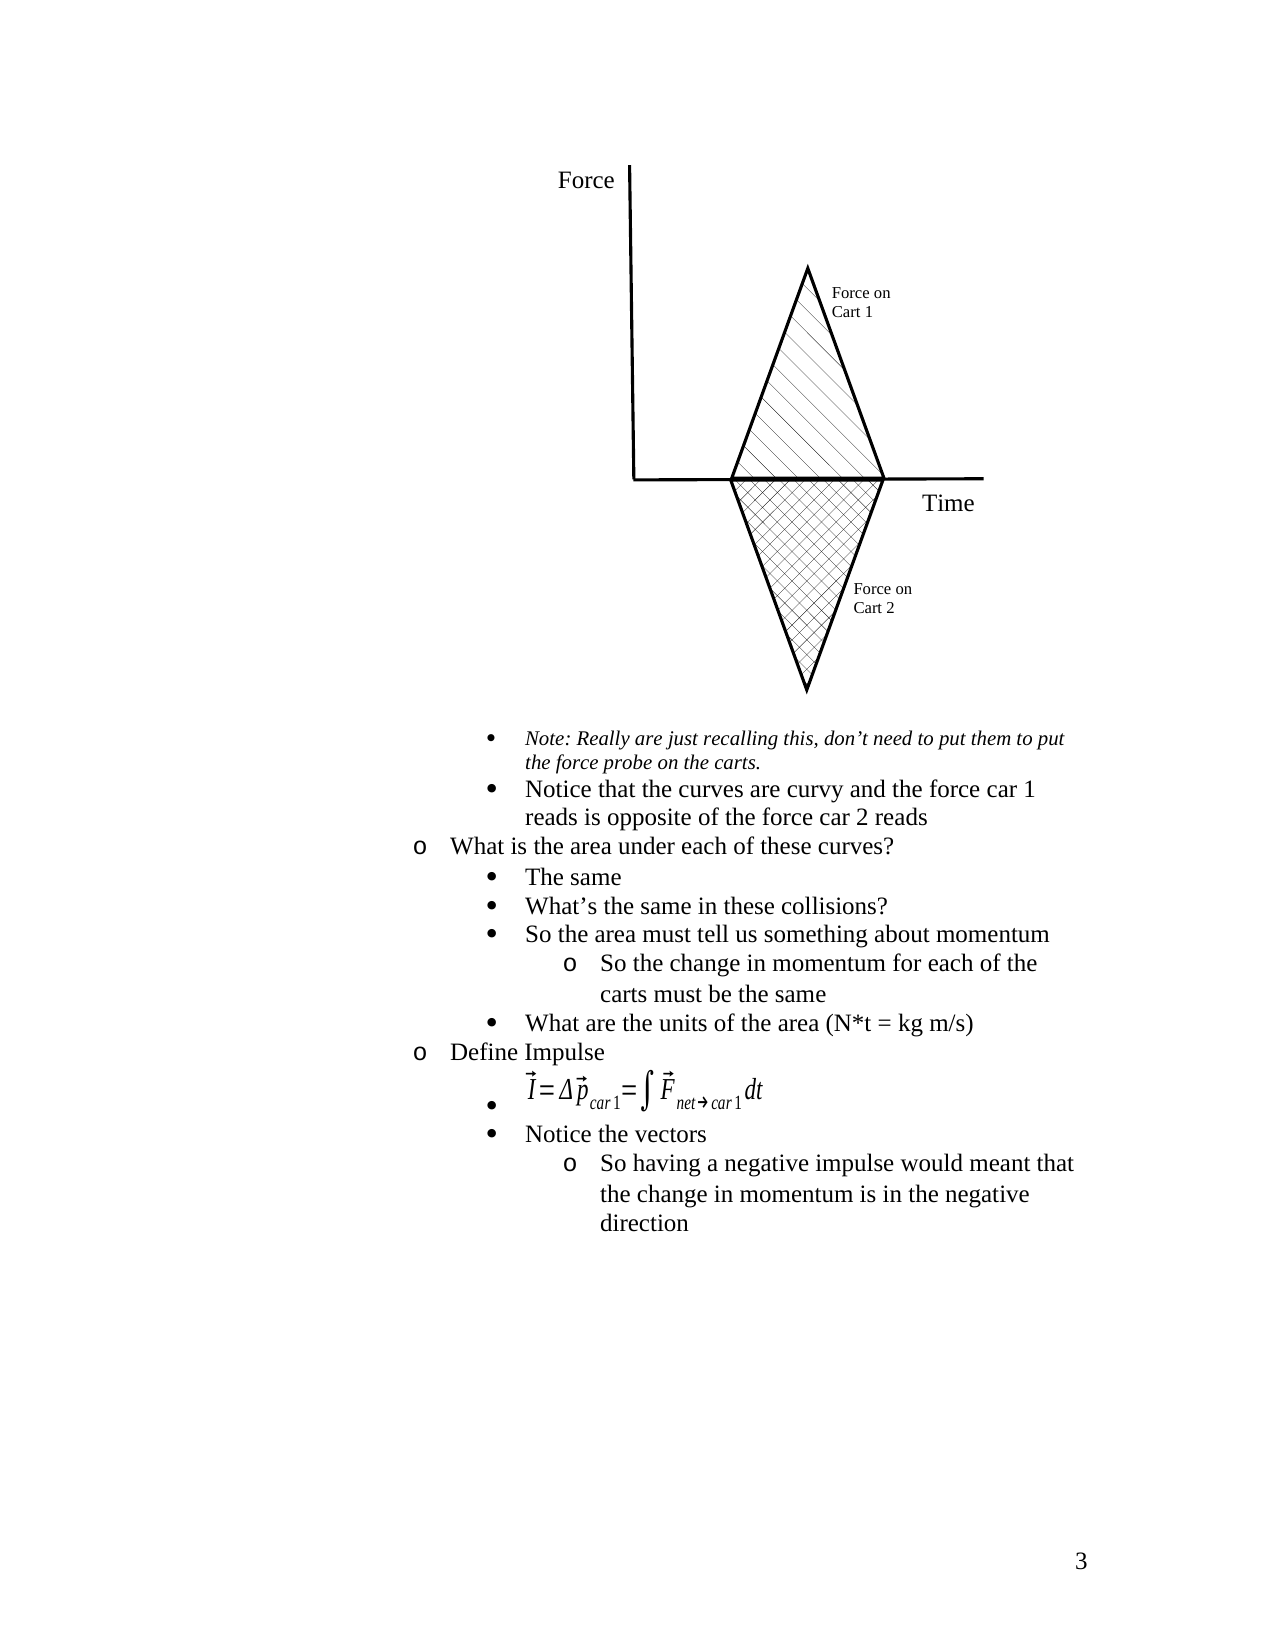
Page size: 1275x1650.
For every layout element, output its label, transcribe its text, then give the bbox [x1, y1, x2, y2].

list So the area must tell us something about momentum [487, 919, 1087, 948]
list So the change in momentum for each of the carts must be the same [562, 948, 1087, 1008]
list What’s the same in these collisions? [487, 891, 1087, 919]
list Notice the vectors [487, 1119, 1087, 1148]
list The same [487, 862, 1087, 891]
list Define Impulse [412, 1037, 1087, 1067]
list Notice that the curves are curvy and the force car 1 reads is opposite of the force car 2 reads [487, 774, 1087, 831]
list Note: Really are just recalling this, don’t need to put them to put the force probe on the carts. [487, 726, 1087, 774]
list So having a negative impulse would meant that the change in momentum is in the negative direction [562, 1148, 1087, 1237]
list What are the units of the area (N*t = kg m/s) [487, 1008, 1087, 1037]
list What is the area under each of these curves? [412, 831, 1087, 862]
